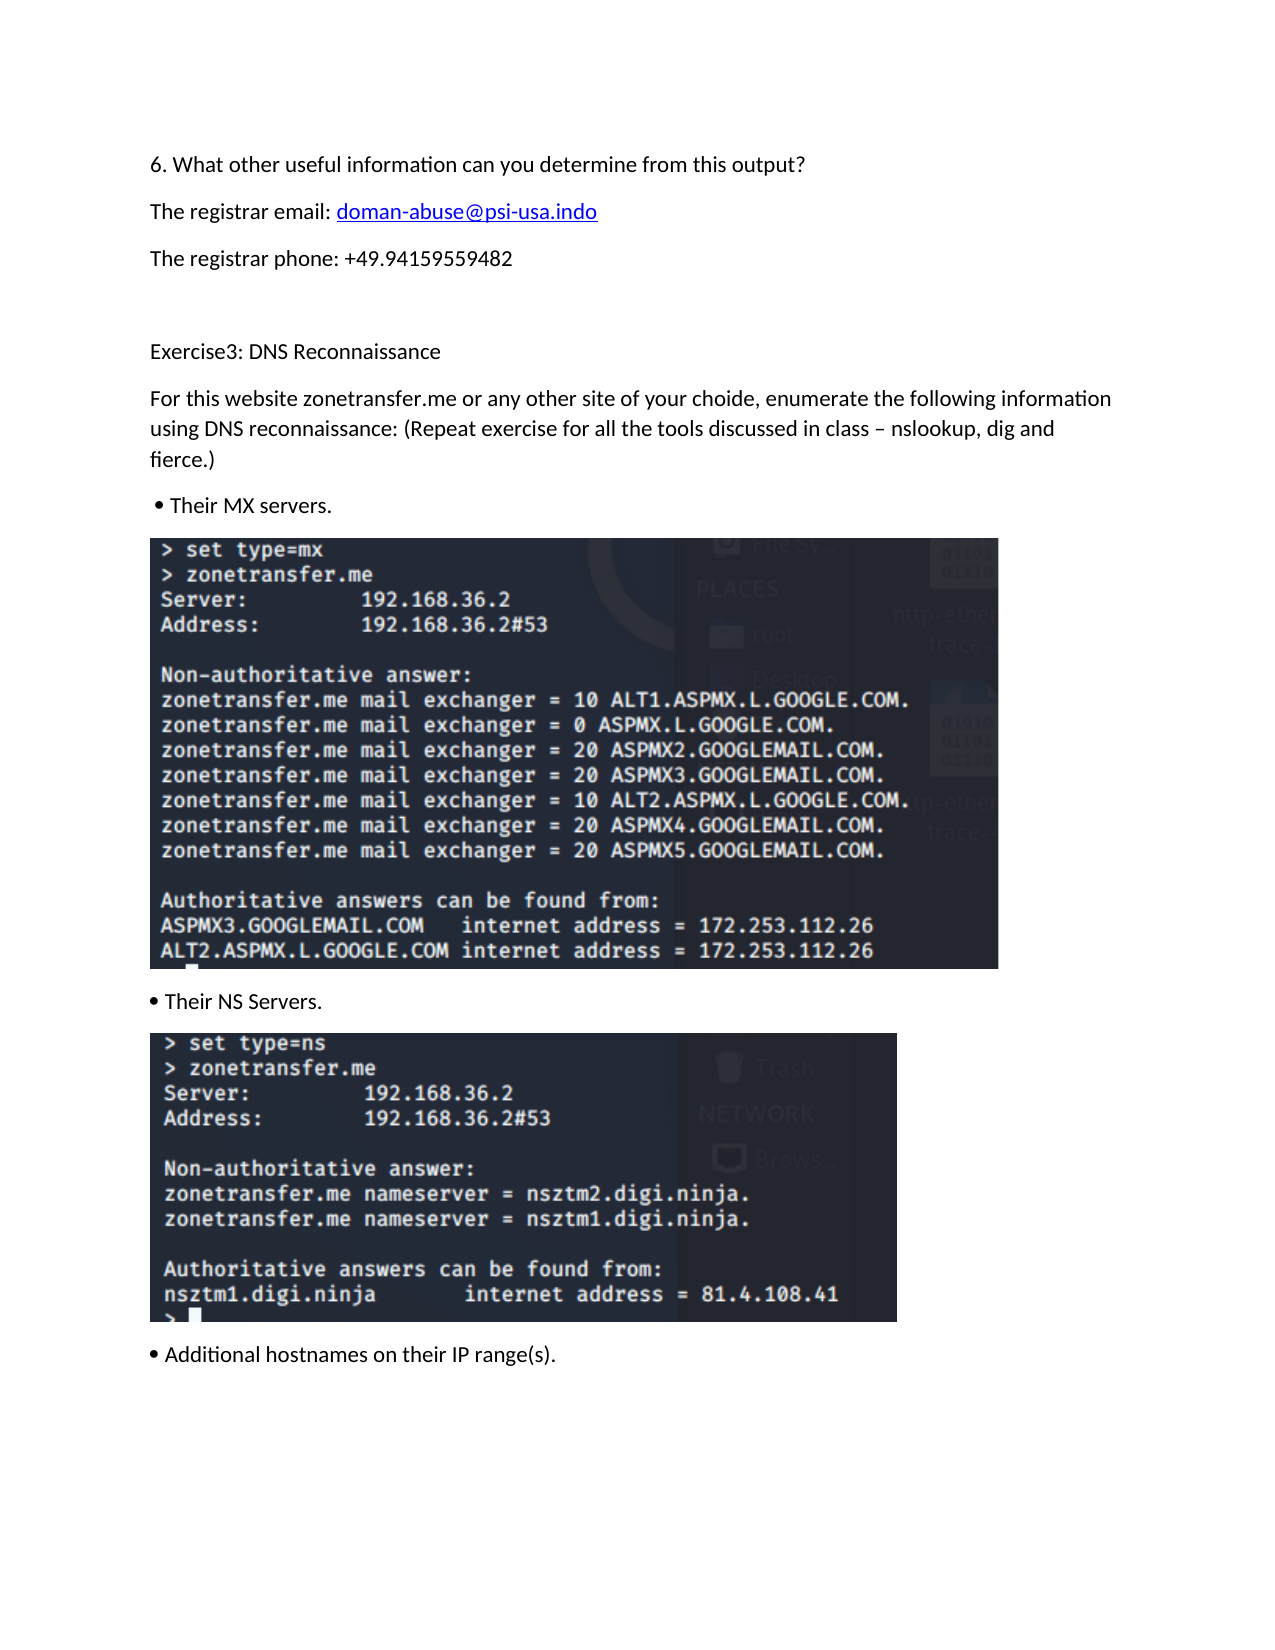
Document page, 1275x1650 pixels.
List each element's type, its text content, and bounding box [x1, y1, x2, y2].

picture [150, 538, 999, 969]
text 6. What other useful information can you determine from this output? [150, 150, 1125, 178]
text The registrar phone: +49.94159559482 [150, 244, 1125, 272]
picture [150, 1033, 897, 1322]
text For this website zonetransfer.me or any other site of your choide, enumerate the following information using DNS reconnaissance: (Repeat exercise for all the tools discussed in class – nslookup, dig and fierce.) [150, 384, 1125, 473]
text Additional hostnames on their IP range(s). [150, 1340, 1125, 1368]
text Their MX servers. [150, 492, 1125, 520]
text Exercise3: DNS Reconnaissance [150, 337, 1125, 366]
text Their NS Servers. [150, 987, 1125, 1015]
text The registrar email: doman-abuse@psi-usa.indo [150, 197, 1125, 225]
